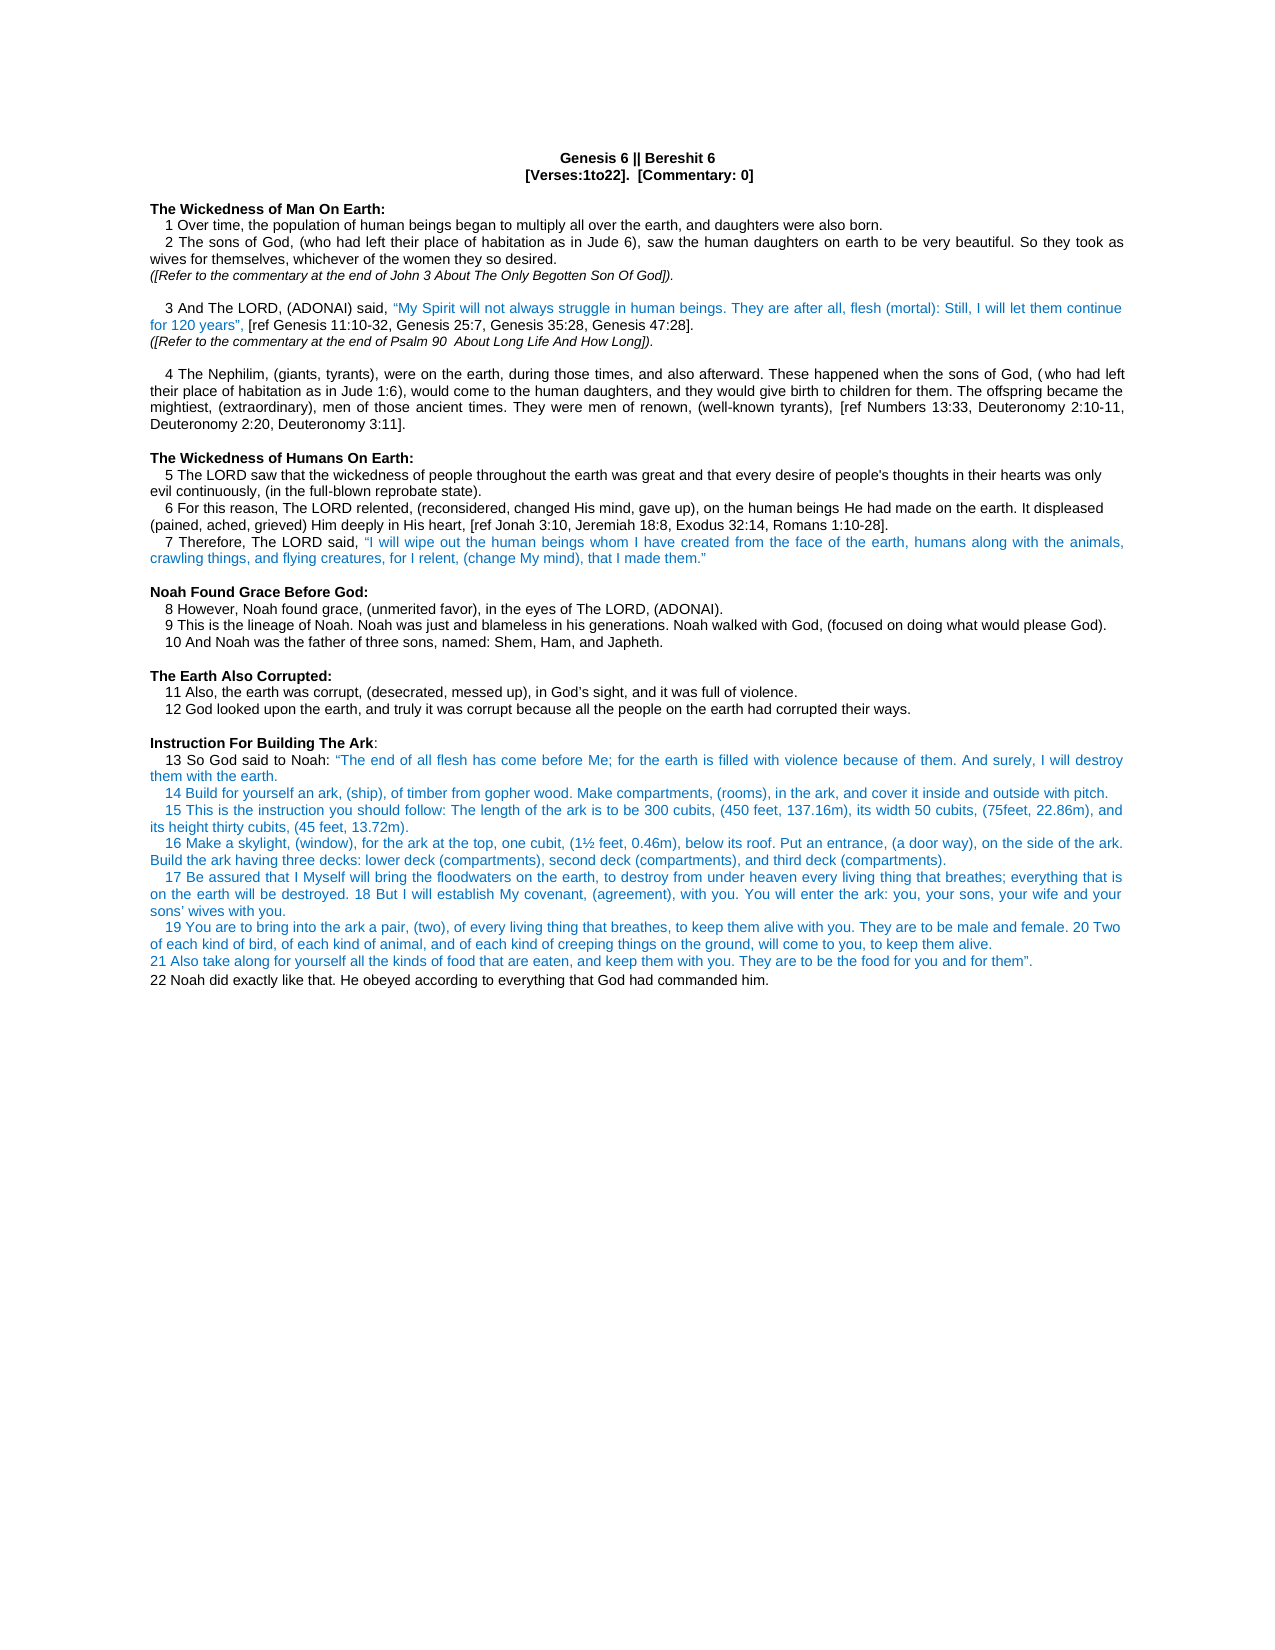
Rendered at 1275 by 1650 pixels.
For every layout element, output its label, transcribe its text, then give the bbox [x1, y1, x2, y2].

text 1 Over time, the population of human beings began to multiply all over the earth, and daughters were also born. [150, 217, 1125, 234]
text 9 This is the lineage of Noah. Noah was just and blameless in his generations. Noah walked with God, (focused on doing what would please God). [150, 617, 1125, 634]
text 17 Be assured that I Myself will bring the floodwaters on the earth, to destroy from under heaven every living thing that breathes; everything that is on the earth will be destroyed. 18 But I will establish My covenant, (agreement), with you. You will enter the ark: you, your sons, your wife and your sons’ wives with you. [150, 869, 1125, 919]
text The Wickedness of Man On Earth: [150, 200, 1125, 217]
text 10 And Noah was the father of three sons, named: Shem, Ham, and Japheth. [150, 634, 1125, 651]
text Instruction For Building The Ark: [150, 734, 1125, 751]
text 4 The Nephilim, (giants, tyrants), were on the earth, during those times, and also afterward. These happened when the sons of God, (who had left their place of habitation as in Jude 1:6), would come to the human daughters, and they would give birth to children for them. The offspring became the mightiest, (extraordinary), men of those ancient times. They were men of renown, (well-known tyrants), [ref Numbers 13:33, Deuteronomy 2:10-11, Deuteronomy 2:20, Deuteronomy 3:11]. [150, 366, 1125, 433]
text Noah Found Grace Before God: [150, 583, 1125, 600]
text 15 This is the instruction you should follow: The length of the ark is to be 300 cubits, (450 feet, 137.16m), its width 50 cubits, (75feet, 22.86m), and its height thirty cubits, (45 feet, 13.72m). [150, 802, 1125, 835]
text The Wickedness of Humans On Earth: [150, 449, 1125, 466]
text 5 The LORD saw that the wickedness of people throughout the earth was great and that every desire of people's thoughts in their hearts was only evil continuously, (in the full-blown reprobate state). [150, 466, 1125, 500]
text 19 You are to bring into the ark a pair, (two), of every living thing that breathes, to keep them alive with you. They are to be male and female. 20 Two of each kind of bird, of each kind of animal, and of each kind of creeping things on the ground, will come to you, to keep them alive. [150, 919, 1125, 952]
text [Verses:1to22]. [Commentary: 0] [150, 167, 1125, 183]
text 2 The sons of God, (who had left their place of habitation as in Jude 6), saw the human daughters on earth to be very beautiful. So they took as wives for themselves, whichever of the women they so desired. [150, 234, 1125, 267]
text Genesis 6 || Bereshit 6 [150, 150, 1125, 167]
text 14 Build for yourself an ark, (ship), of timber from gopher wood. Make compartments, (rooms), in the ark, and cover it inside and outside with pitch. [150, 785, 1125, 802]
text 6 For this reason, The LORD relented, (reconsidered, changed His mind, gave up), on the human beings He had made on the earth. It displeased (pained, ached, grieved) Him deeply in His heart, [ref Jonah 3:10, Jeremiah 18:8, Exodus 32:14, Romans 1:10-28]. [150, 500, 1125, 533]
text 8 However, Noah found grace, (unmerited favor), in the eyes of The LORD, (ADONAI). [150, 600, 1125, 617]
text The Earth Also Corrupted: [150, 667, 1125, 684]
text 21 Also take along for yourself all the kinds of food that are eaten, and keep them with you. They are to be the food for you and for them”. [150, 952, 1125, 969]
text ([Refer to the commentary at the end of Psalm 90 About Long Life And How Long]). [150, 333, 1125, 349]
text 13 So God said to Noah: “The end of all flesh has come before Me; for the earth is filled with violence because of them. And surely, I will destroy them with the earth. [150, 751, 1125, 785]
text 3 And The LORD, (ADONAI) said, “My Spirit will not always struggle in human beings. They are after all, flesh (mortal): Still, I will let them continue for 120 years”, [ref Genesis 11:10-32, Genesis 25:7, Genesis 35:28, Genesis 47:28]. [150, 300, 1125, 333]
text 11 Also, the earth was corrupt, (desecrated, messed up), in God’s sight, and it was full of violence. [150, 684, 1125, 701]
text 22 Noah did exactly like that. He obeyed according to everything that God had commanded him. [150, 972, 1125, 988]
text 12 God looked upon the earth, and truly it was corrupt because all the people on the earth had corrupted their ways. [150, 701, 1125, 718]
text 7 Therefore, The LORD said, “I will wipe out the human beings whom I have created from the face of the earth, humans along with the animals, crawling things, and flying creatures, for I relent, (change My mind), that I made them.” [150, 533, 1125, 567]
text ([Refer to the commentary at the end of John 3 About The Only Begotten Son Of God]). [150, 267, 1125, 283]
text 16 Make a skylight, (window), for the ark at the top, one cubit, (1½ feet, 0.46m), below its roof. Put an entrance, (a door way), on the side of the ark. Build the ark having three decks: lower deck (compartments), second deck (compartments), and third deck (compartments). [150, 835, 1125, 869]
